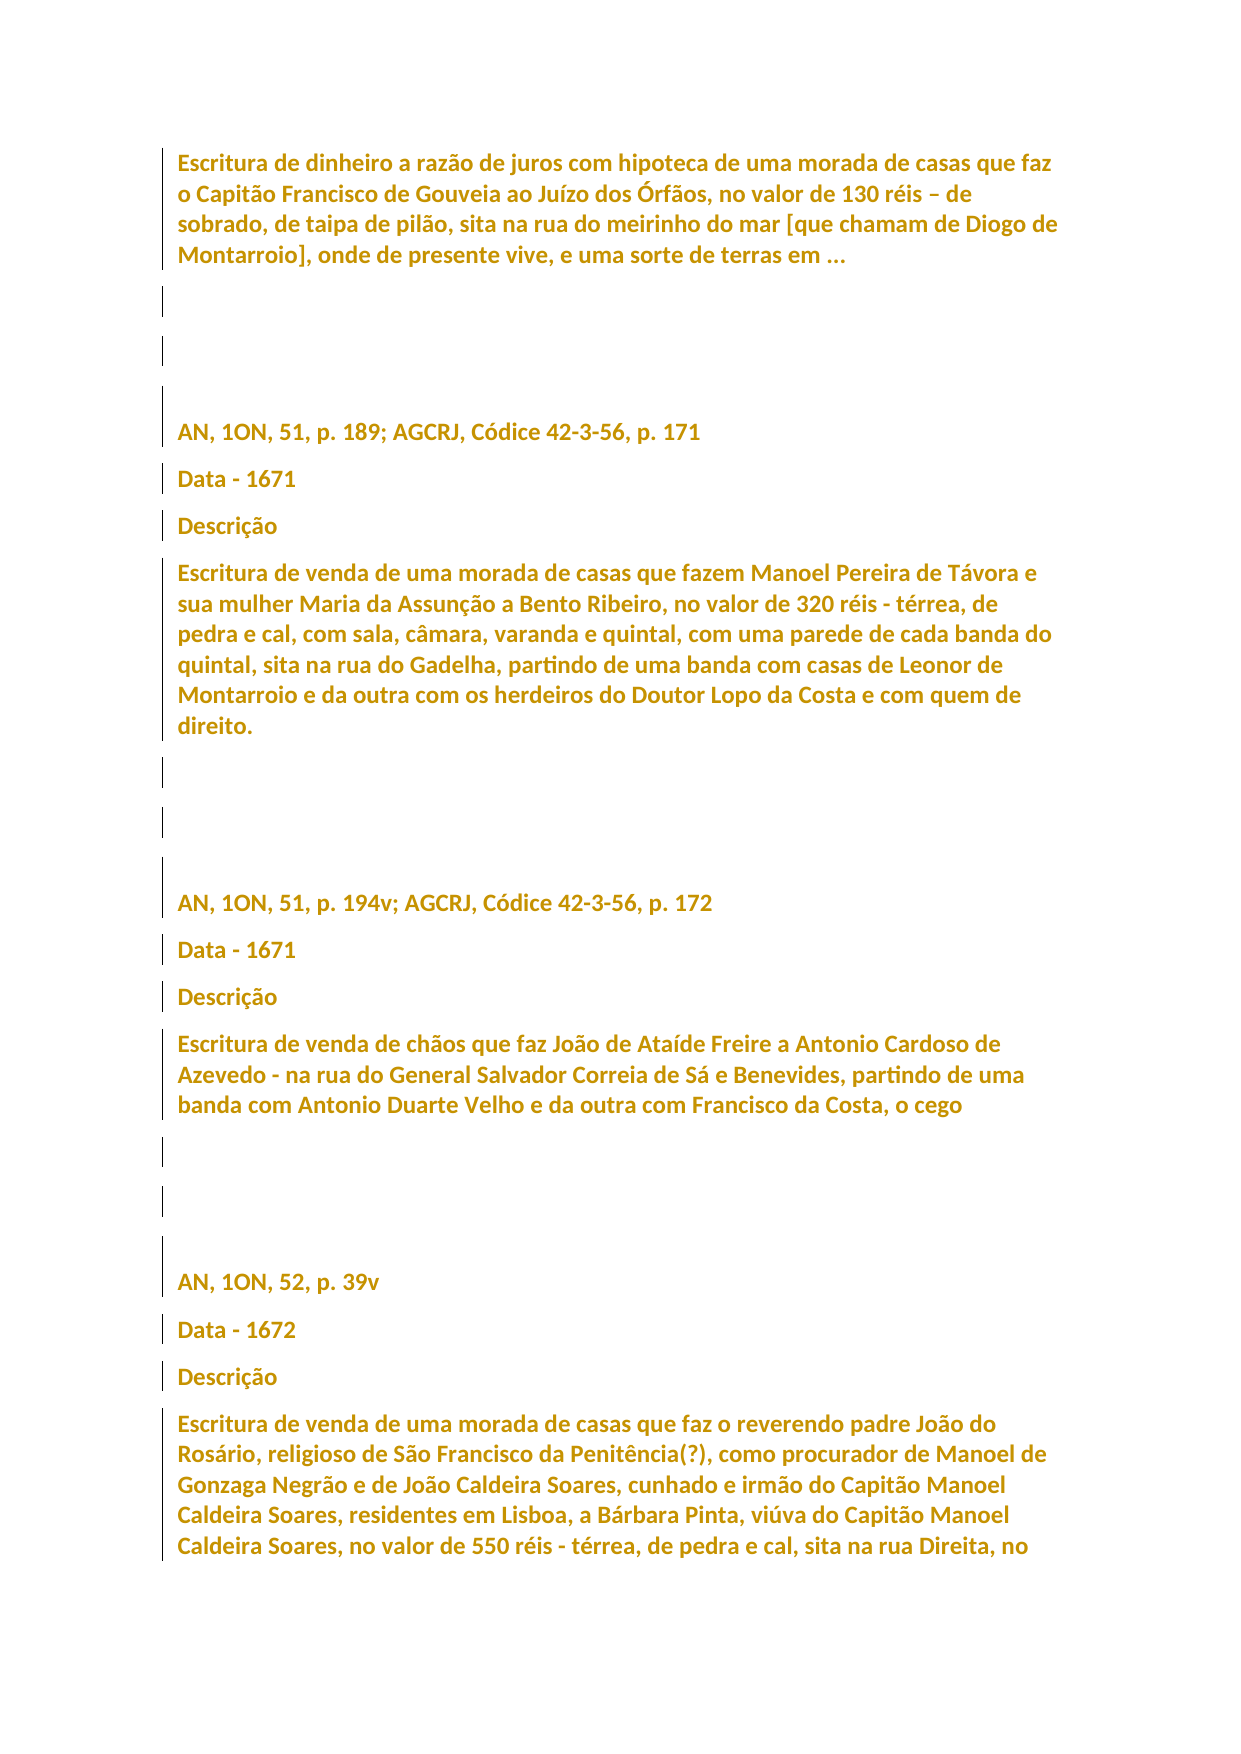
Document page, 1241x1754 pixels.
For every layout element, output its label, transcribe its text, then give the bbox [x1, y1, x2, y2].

text AN, 1ON, 52, p. 39v [177, 1236, 1063, 1297]
text Data - 1671 [177, 934, 1063, 965]
text AN, 1ON, 51, p. 194v; AGCRJ, Códice 42-3-56, p. 172 [177, 857, 1063, 918]
text Descrição [177, 981, 1063, 1012]
text Escritura de dinheiro a razão de juros com hipoteca de uma morada de casas que faz o Capitão Francisco de Gouveia ao Juízo dos Órfãos, no valor de 130 réis – de sobrado, de taipa de pilão, sita na rua do meirinho do mar [que chamam de Diogo de Montarroio], onde de presente vive, e uma sorte de terras em ... [177, 148, 1063, 270]
text Data - 1672 [177, 1314, 1063, 1344]
text Data - 1671 [177, 463, 1063, 494]
text Descrição [177, 1361, 1063, 1391]
text Descrição [177, 510, 1063, 541]
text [177, 1408, 1063, 1561]
text Escritura de venda de chãos que faz João de Ataíde Freire a Antonio Cardoso de Azevedo - na rua do General Salvador Correia de Sá e Benevides, partindo de uma banda com Antonio Duarte Velho e da outra com Francisco da Costa, o cego [177, 1029, 1063, 1120]
text Escritura de venda de uma morada de casas que fazem Manoel Pereira de Távora e sua mulher Maria da Assunção a Bento Ribeiro, no valor de 320 réis - térrea, de pedra e cal, com sala, câmara, varanda e quintal, com uma parede de cada banda do quintal, sita na rua do Gadelha, partindo de uma banda com casas de Leonor de Montarroio e da outra com os herdeiros do Doutor Lopo da Costa e com quem de direito. [177, 558, 1063, 741]
text AN, 1ON, 51, p. 189; AGCRJ, Códice 42-3-56, p. 171 [177, 386, 1063, 447]
